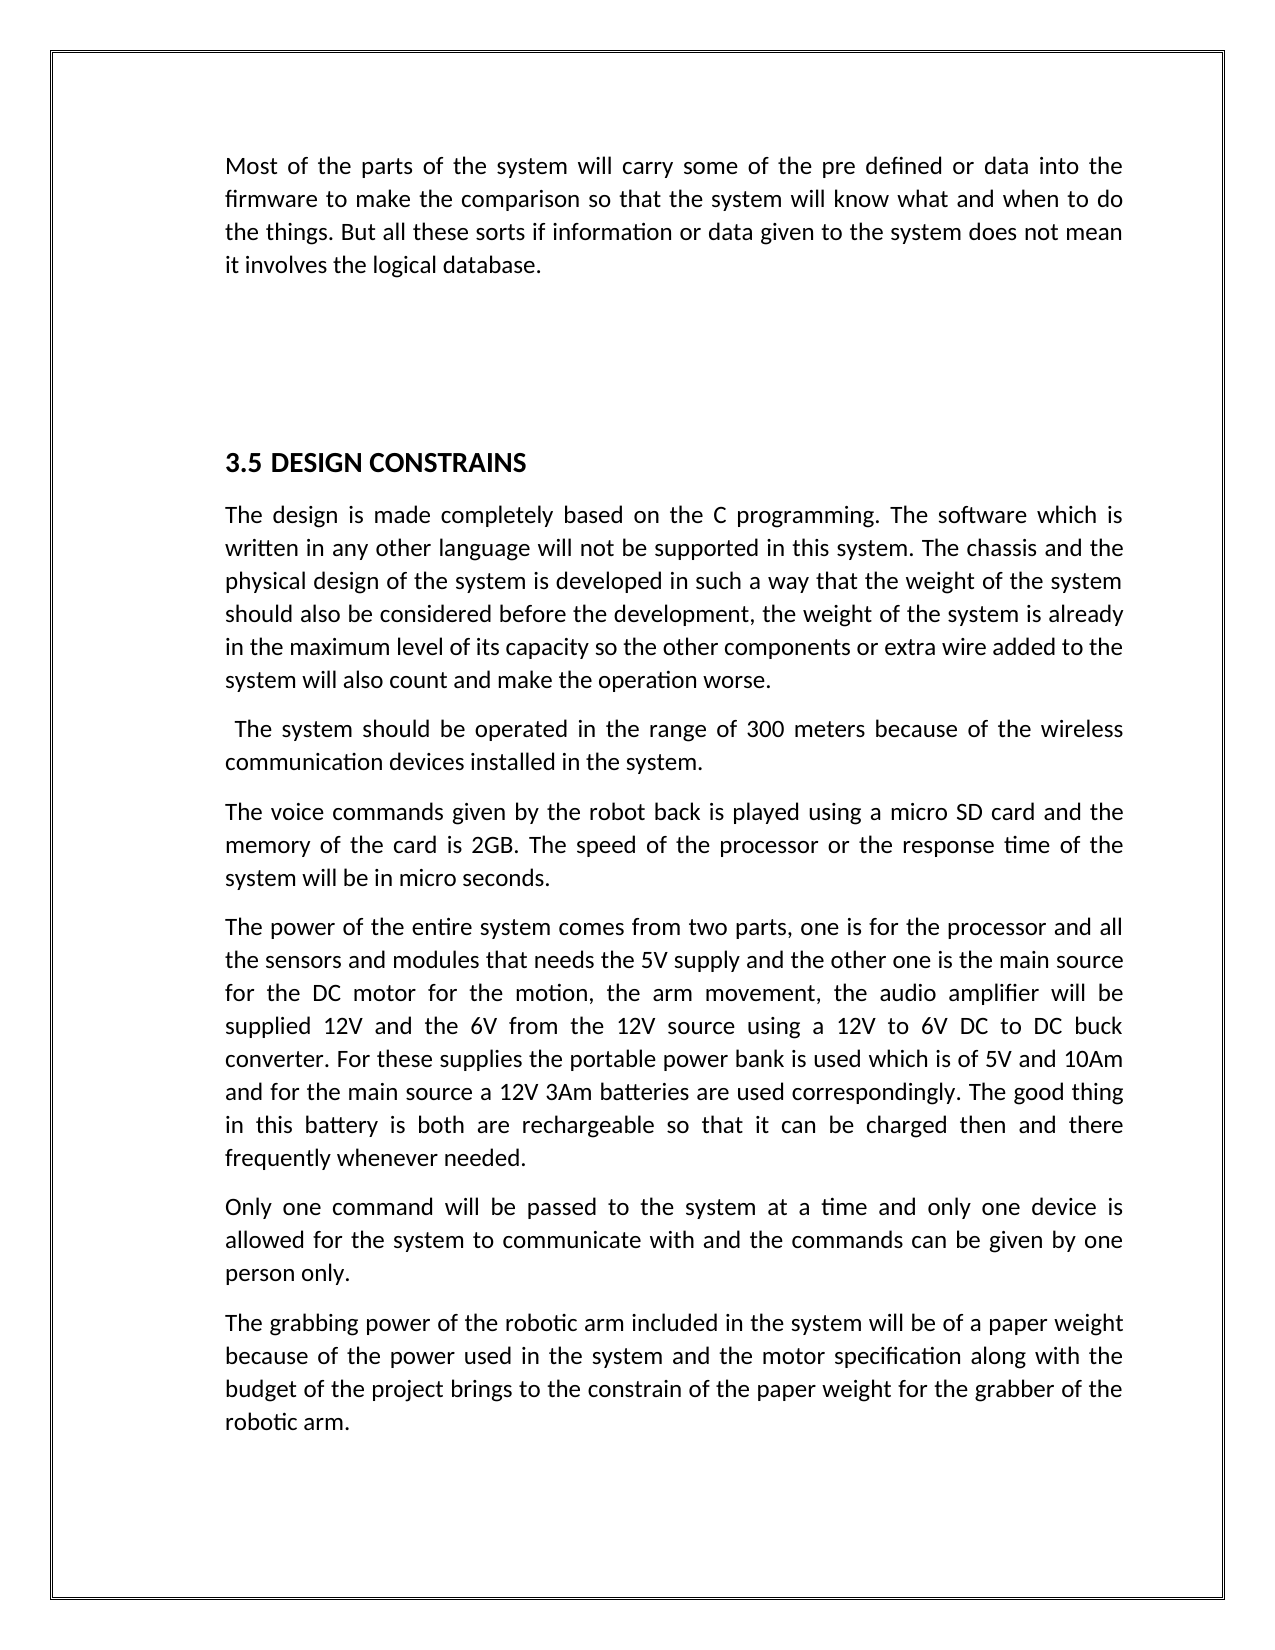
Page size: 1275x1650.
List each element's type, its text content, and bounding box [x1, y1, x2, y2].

text The design is made completely based on the C programming. The software which is written in any other language will not be supported in this system. The chassis and the physical design of the system is developed in such a way that the weight of the system should also be considered before the development, the weight of the system is already in the maximum level of its capacity so the other components or extra wire added to the system will also count and make the operation worse. [225, 499, 1125, 694]
text Most of the parts of the system will carry some of the pre defined or data into the firmware to make the comparison so that the system will know what and when to do the things. But all these sorts if information or data given to the system does not mean it involves the logical database. [225, 150, 1125, 279]
text Only one command will be passed to the system at a time and only one device is allowed for the system to communicate with and the commands can be given by one person only. [225, 1192, 1125, 1288]
text The voice commands given by the robot back is played using a micro SD card and the memory of the card is 2GB. The speed of the processor or the response time of the system will be in micro seconds. [225, 796, 1125, 892]
text The grabbing power of the robotic arm included in the system will be of a paper weight because of the power used in the system and the motor specification along with the budget of the project brings to the constrain of the paper weight for the grabber of the robotic arm. [225, 1307, 1125, 1436]
text The system should be operated in the range of 300 meters because of the wireless communication devices installed in the system. [225, 714, 1125, 777]
list DESIGN CONSTRAINS [225, 444, 1125, 480]
text The power of the entire system comes from two parts, one is for the processor and all the sensors and modules that needs the 5V supply and the other one is the main source for the DC motor for the motion, the arm movement, the audio amplifier will be supplied 12V and the 6V from the 12V source using a 12V to 6V DC to DC buck converter. For these supplies the portable power bank is used which is of 5V and 10Am and for the main source a 12V 3Am batteries are used correspondingly. The good thing in this battery is both are rechargeable so that it can be charged then and there frequently whenever needed. [225, 912, 1125, 1172]
